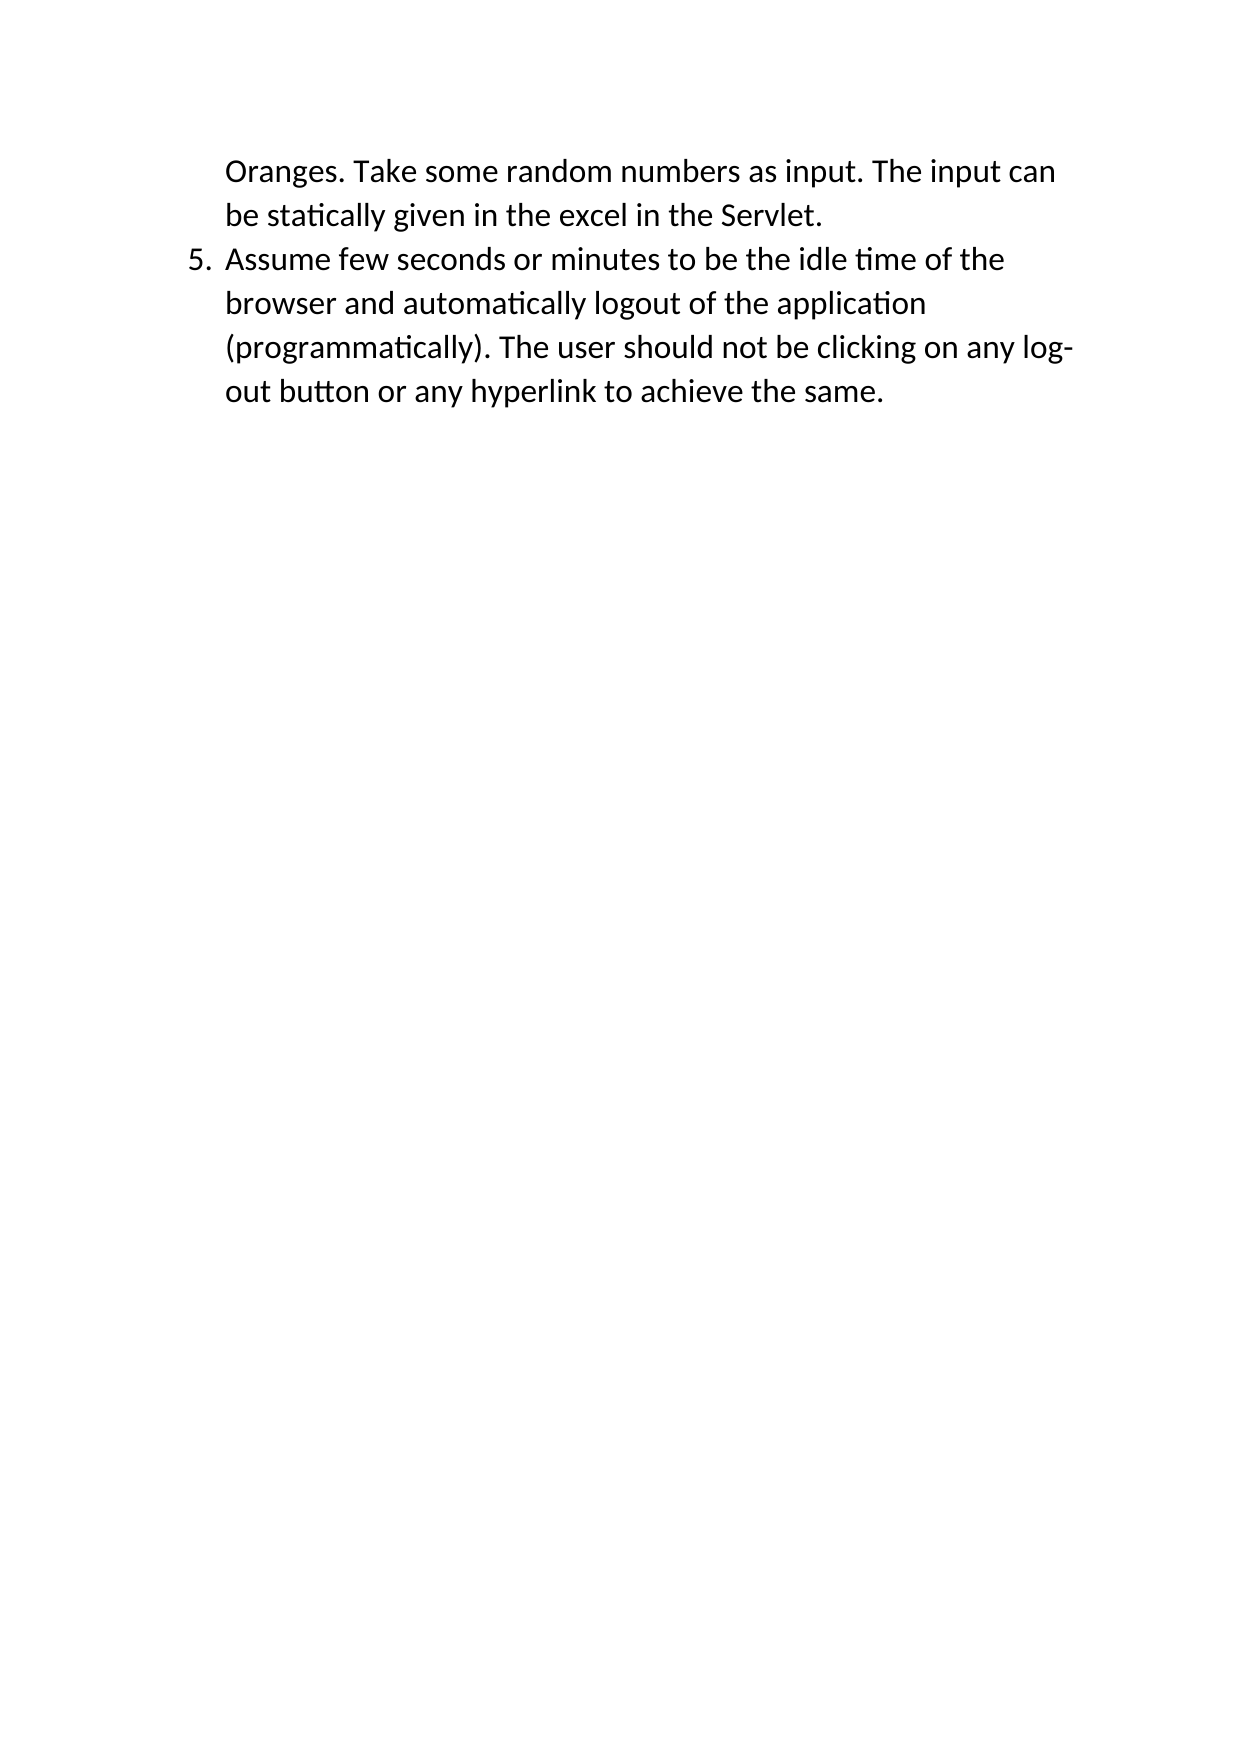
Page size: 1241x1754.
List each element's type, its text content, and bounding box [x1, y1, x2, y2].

list Assume few seconds or minutes to be the idle time of the browser and automatically logout of the application (programmatically). The user should not be clicking on any log-out button or any hyperlink to achieve the same. [187, 238, 1090, 411]
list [187, 150, 1090, 235]
